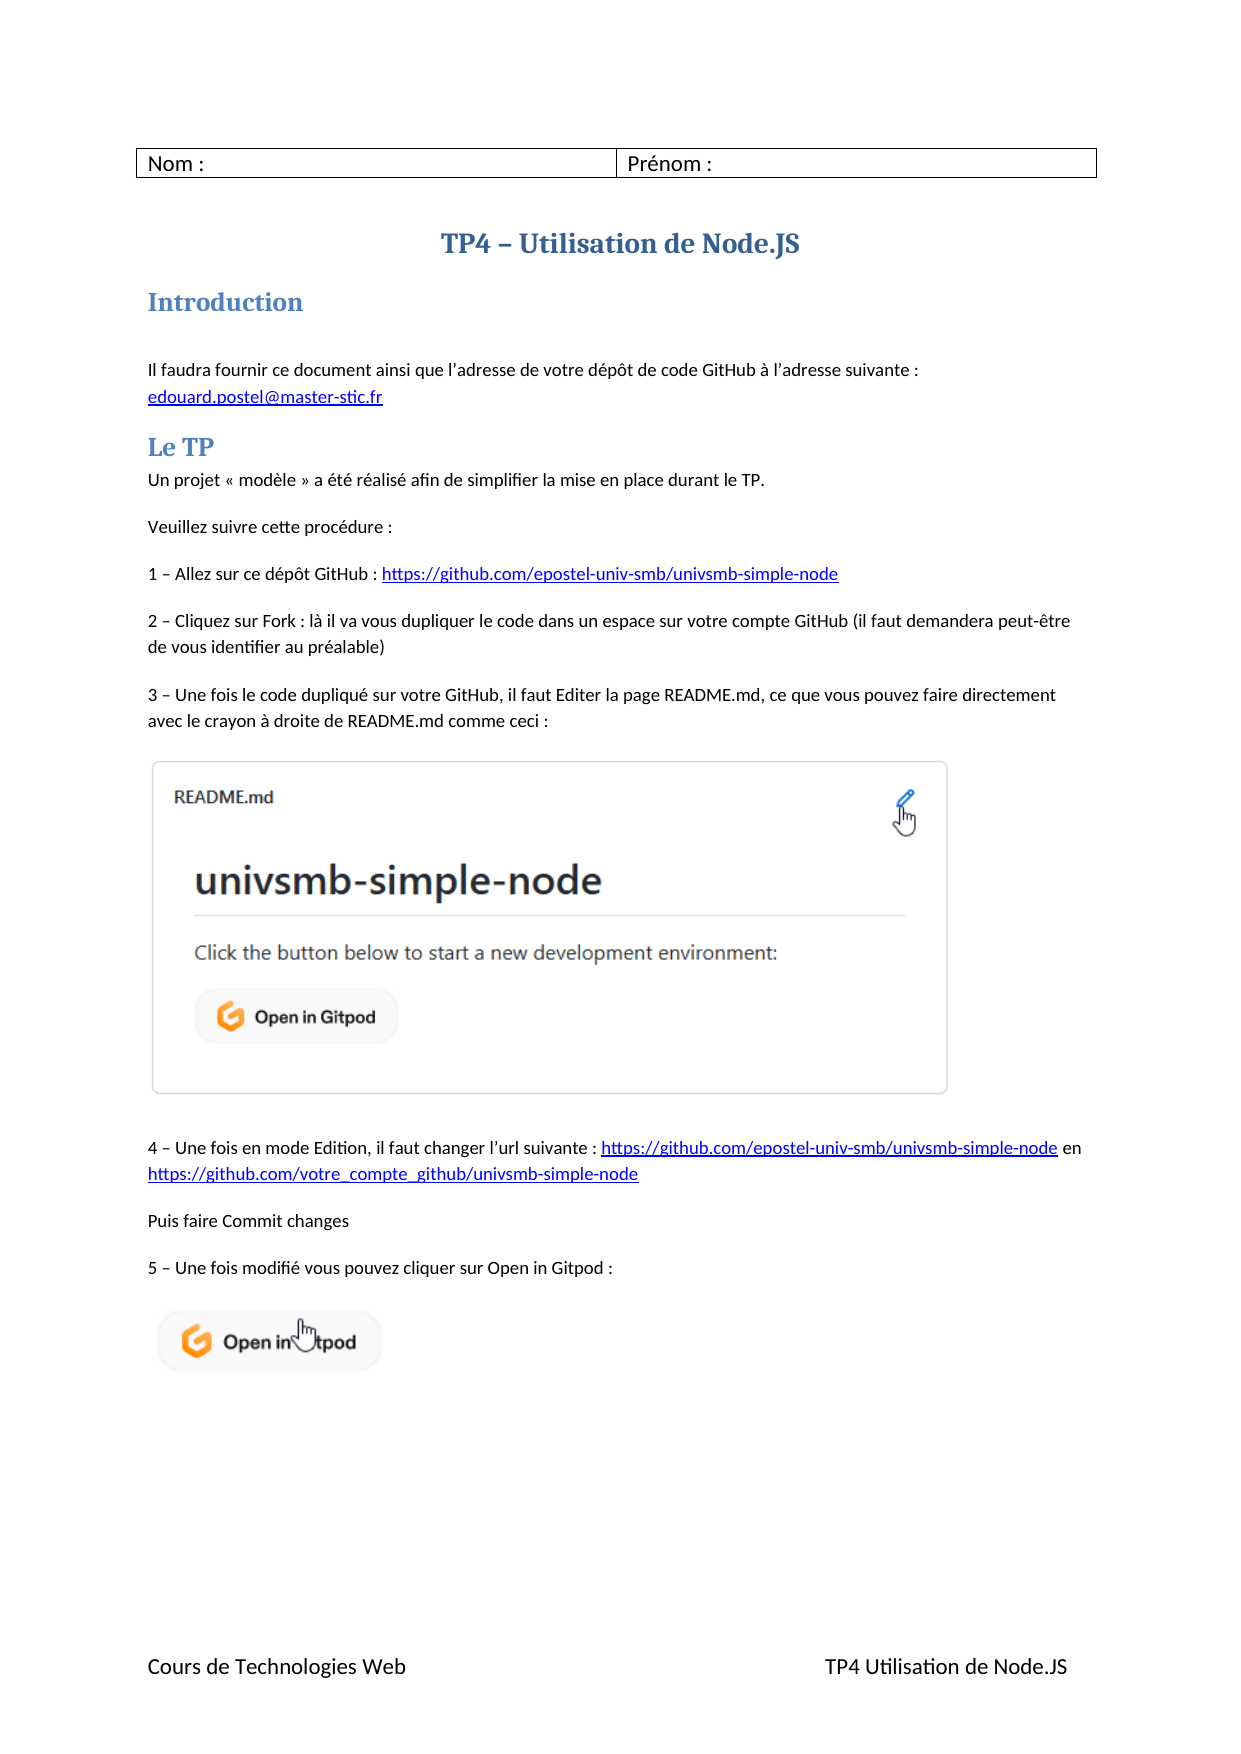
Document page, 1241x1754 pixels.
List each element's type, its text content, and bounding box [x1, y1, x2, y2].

text Un projet « modèle » a été réalisé afin de simplifier la mise en place durant le TP. [148, 468, 1093, 491]
text 2 – Cliquez sur Fork : là il va vous dupliquer le code dans un espace sur votre compte GitHub (il faut demandera peut-être de vous identifier au préalable) [148, 609, 1093, 659]
text 3 – Une fois le code dupliqué sur votre GitHub, il faut Editer la page README.md, ce que vous pouvez faire directement avec le crayon à droite de README.md comme ceci : [148, 683, 1093, 732]
text 4 – Une fois en mode Edition, il faut changer l’url suivante : https://github.com/epostel-univ-smb/univsmb-simple-node en https://github.com/votre_compte_github/univsmb-simple-node [148, 1136, 1093, 1185]
text 1 – Allez sur ce dépôt GitHub : https://github.com/epostel-univ-smb/univsmb-simple-node [148, 562, 1093, 585]
table_header Prénom : [617, 149, 1096, 177]
subtitle Le TP [148, 432, 1093, 463]
subtitle Introduction [148, 287, 1093, 354]
picture [147, 1303, 398, 1385]
subtitle TP4 – Utilisation de Node.JS [148, 228, 1093, 261]
text Il faudra fournir ce document ainsi que l’adresse de votre dépôt de code GitHub à l’adresse suivante : edouard.postel@master-stic.fr [148, 358, 1093, 408]
table_header Nom : [137, 149, 616, 177]
text Puis faire Commit changes [148, 1209, 1093, 1232]
text 5 – Une fois modifié vous pouvez cliquer sur Open in Gitpod : [148, 1257, 1093, 1279]
picture [147, 756, 967, 1111]
text Veuillez suivre cette procédure : [148, 515, 1093, 538]
